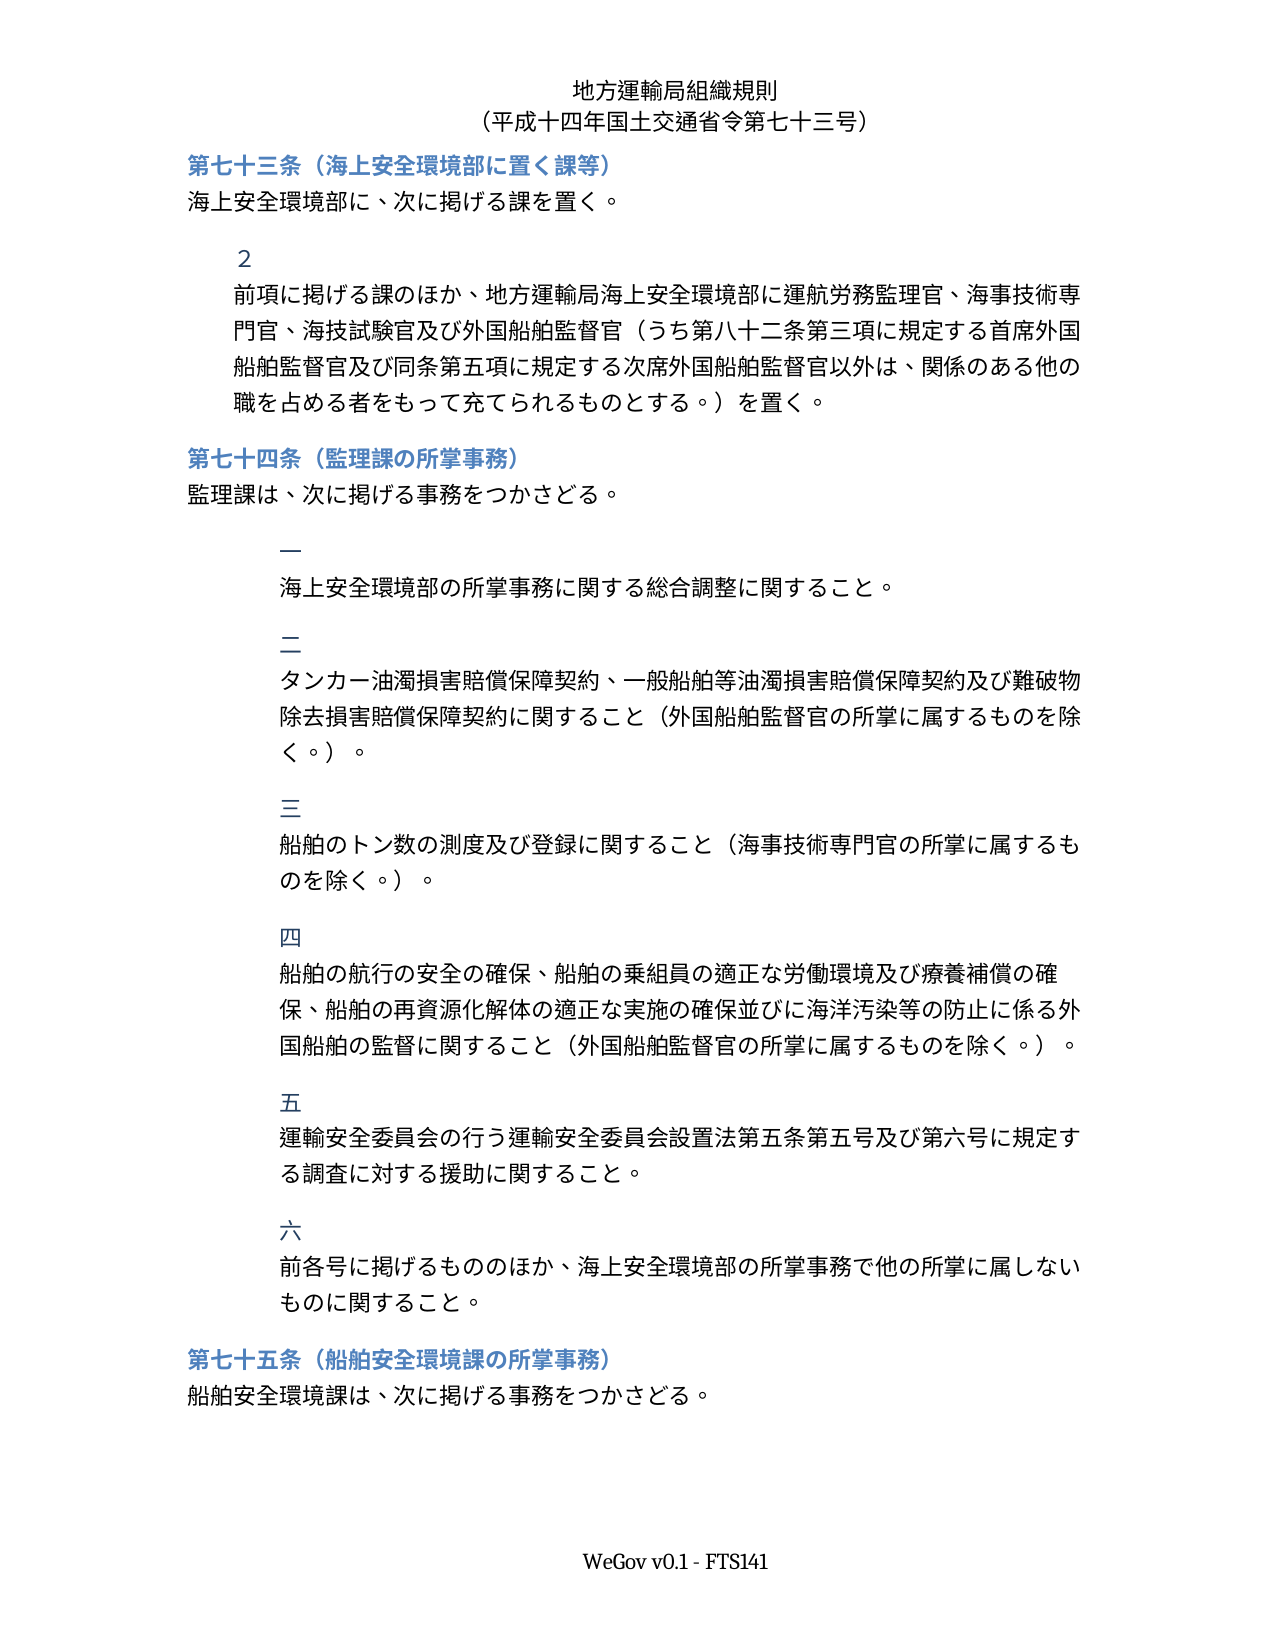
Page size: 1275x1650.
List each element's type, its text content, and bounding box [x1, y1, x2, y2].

text 船舶安全環境課は、次に掲げる事務をつかさどる。 [187, 1380, 1087, 1411]
text 船舶の航行の安全の確保、船舶の乗組員の適正な労働環境及び療養補償の確保、船舶の再資源化解体の適正な実施の確保並びに海洋汚染等の防止に係る外国船舶の監督に関すること（外国船舶監督官の所掌に属するものを除く。）。 [279, 958, 1087, 1061]
text 前項に掲げる課のほか、地方運輸局海上安全環境部に運航労務監理官、海事技術専門官、海技試験官及び外国船舶監督官（うち第八十二条第三項に規定する首席外国船舶監督官及び同条第五項に規定する次席外国船舶監督官以外は、関係のある他の職を占める者をもって充てられるものとする。）を置く。 [233, 279, 1087, 418]
text 船舶のトン数の測度及び登録に関すること（海事技術専門官の所掌に属するものを除く。）。 [279, 829, 1087, 896]
subtitle 五 [279, 1086, 1087, 1118]
subtitle 二 [279, 629, 1087, 660]
text 運輸安全委員会の行う運輸安全委員会設置法第五条第五号及び第六号に規定する調査に対する援助に関すること。 [279, 1122, 1087, 1189]
subtitle 六 [279, 1215, 1087, 1246]
subtitle ２ [233, 243, 1087, 274]
text タンカー油濁損害賠償保障契約、一般船舶等油濁損害賠償保障契約及び難破物除去損害賠償保障契約に関すること（外国船舶監督官の所掌に属するものを除く。）。 [279, 664, 1087, 768]
subtitle 第七十三条（海上安全環境部に置く課等） [187, 150, 1087, 181]
text 監理課は、次に掲げる事務をつかさどる。 [187, 479, 1087, 510]
text 海上安全環境部の所掌事務に関する総合調整に関すること。 [279, 572, 1087, 603]
subtitle 一 [279, 536, 1087, 567]
subtitle 四 [279, 922, 1087, 953]
subtitle 第七十五条（船舶安全環境課の所掌事務） [187, 1344, 1087, 1375]
text 前各号に掲げるもののほか、海上安全環境部の所掌事務で他の所掌に属しないものに関すること。 [279, 1251, 1087, 1318]
text 海上安全環境部に、次に掲げる課を置く。 [187, 186, 1087, 217]
subtitle 第七十四条（監理課の所掌事務） [187, 443, 1087, 474]
subtitle 三 [279, 793, 1087, 824]
